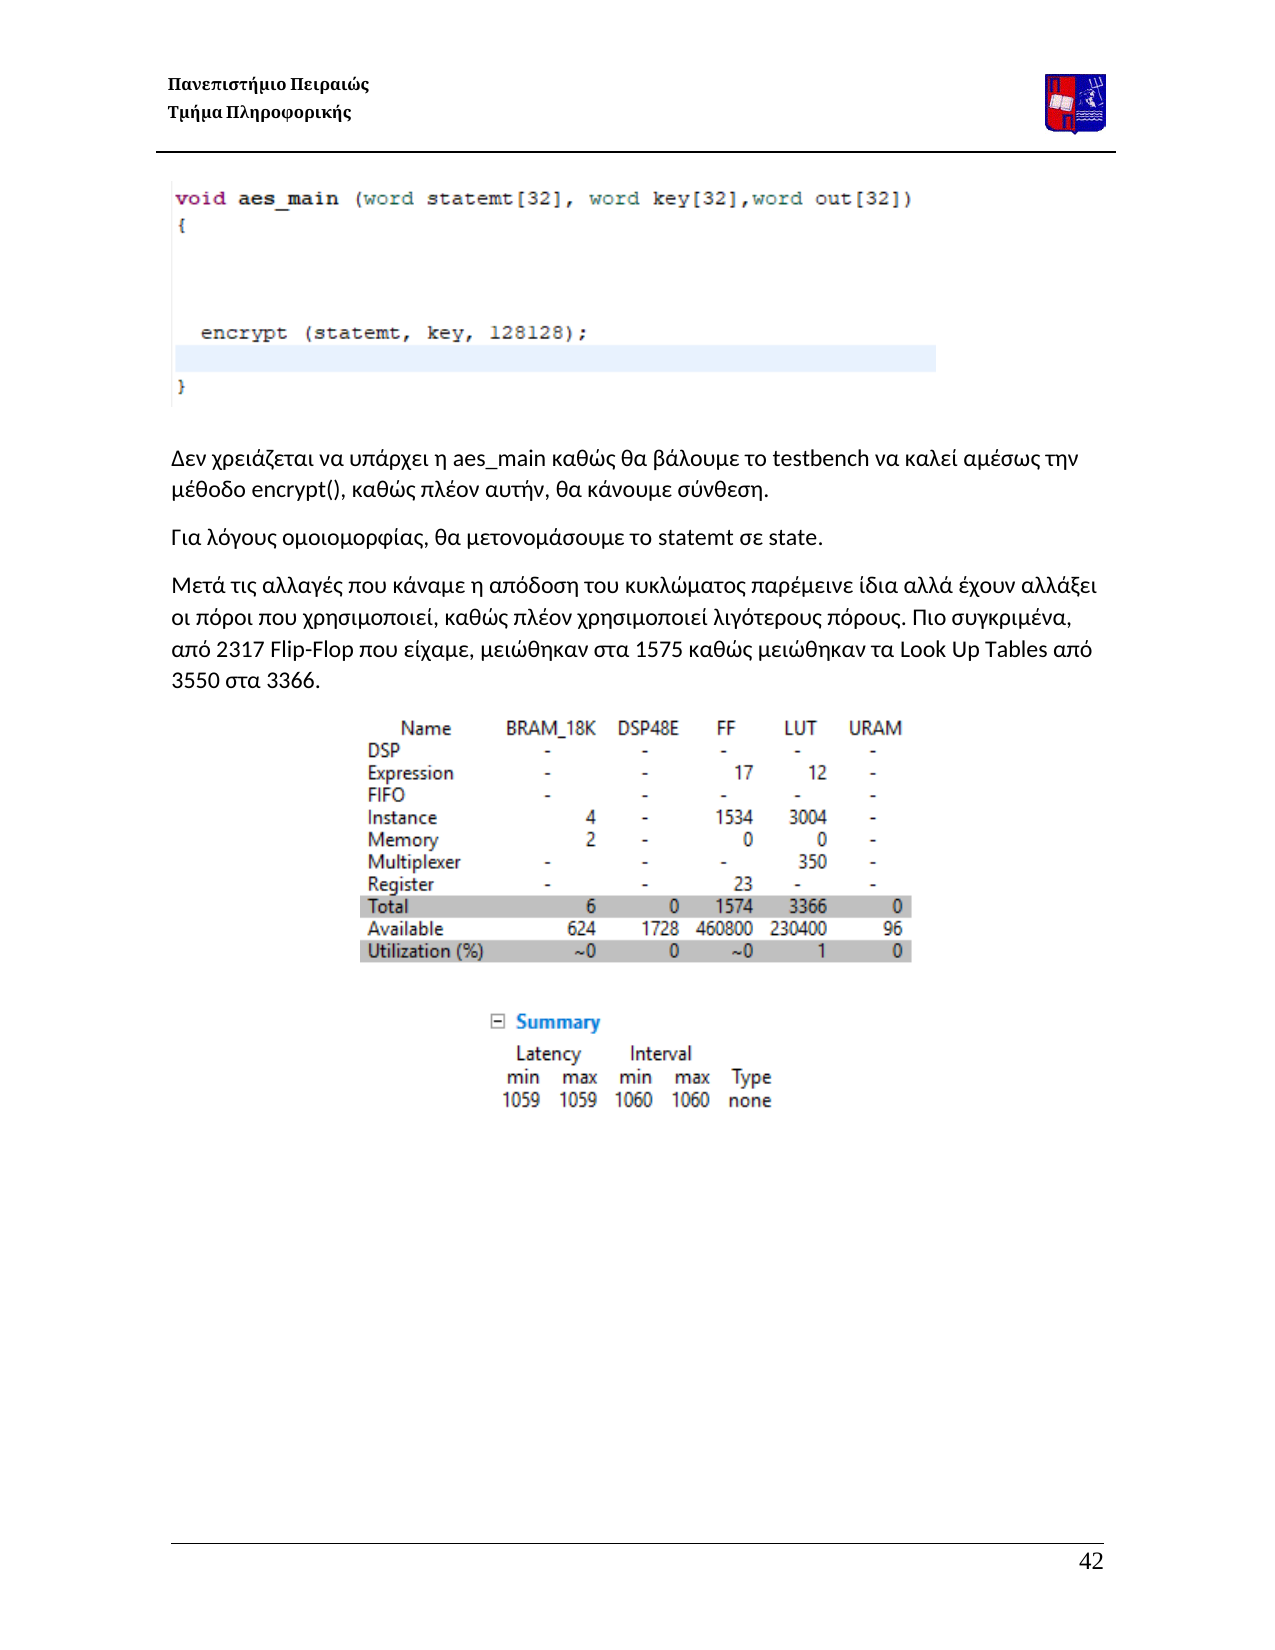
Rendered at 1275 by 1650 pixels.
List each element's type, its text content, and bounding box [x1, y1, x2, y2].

text Για λόγους ομοιομορφίας, θα μετονομάσουμε το statemt σε state. [171, 522, 1104, 552]
picture [360, 713, 915, 969]
text Μετά τις αλλαγές που κάναμε η απόδοση του κυκλώματος παρέμεινε ίδια αλλά έχουν αλλάξει οι πόροι που χρησιμοποιεί, καθώς πλέον χρησιμοποιεί λιγότερους πόρους. Πιο συγκριμένα, από 2317 Flip-Flop που είχαμε, μειώθηκαν στα 1575 καθώς μειώθηκαν τα Look Up Tables από 3550 στα 3366. [171, 571, 1104, 694]
picture [171, 181, 936, 407]
picture [472, 1004, 803, 1124]
text Δεν χρειάζεται να υπάρχει η aes_main καθώς θα βάλουμε το testbench να καλεί αμέσως την μέθοδο encrypt(), καθώς πλέον αυτήν, θα κάνουμε σύνθεση. [171, 443, 1104, 503]
picture [1045, 74, 1106, 135]
